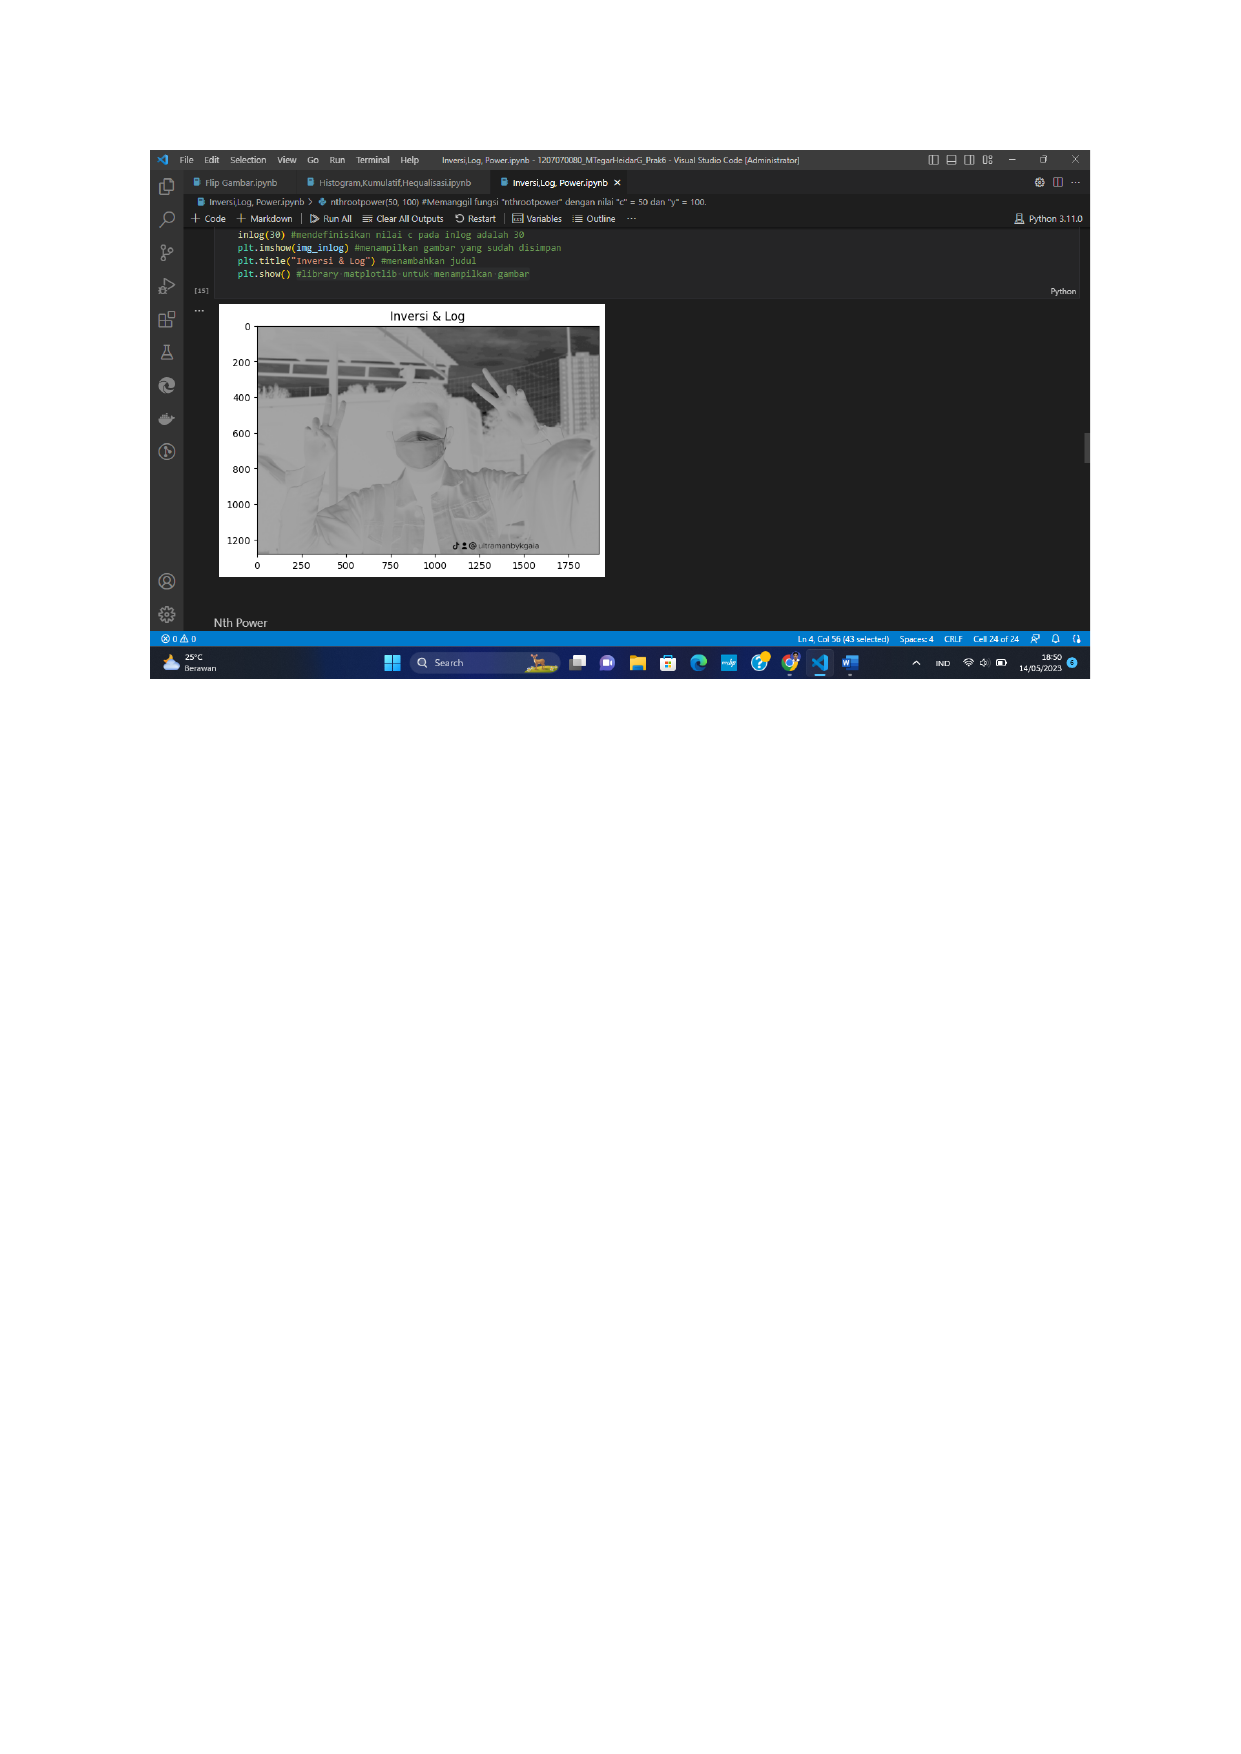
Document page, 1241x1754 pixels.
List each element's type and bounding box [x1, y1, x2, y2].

picture [150, 150, 1091, 679]
